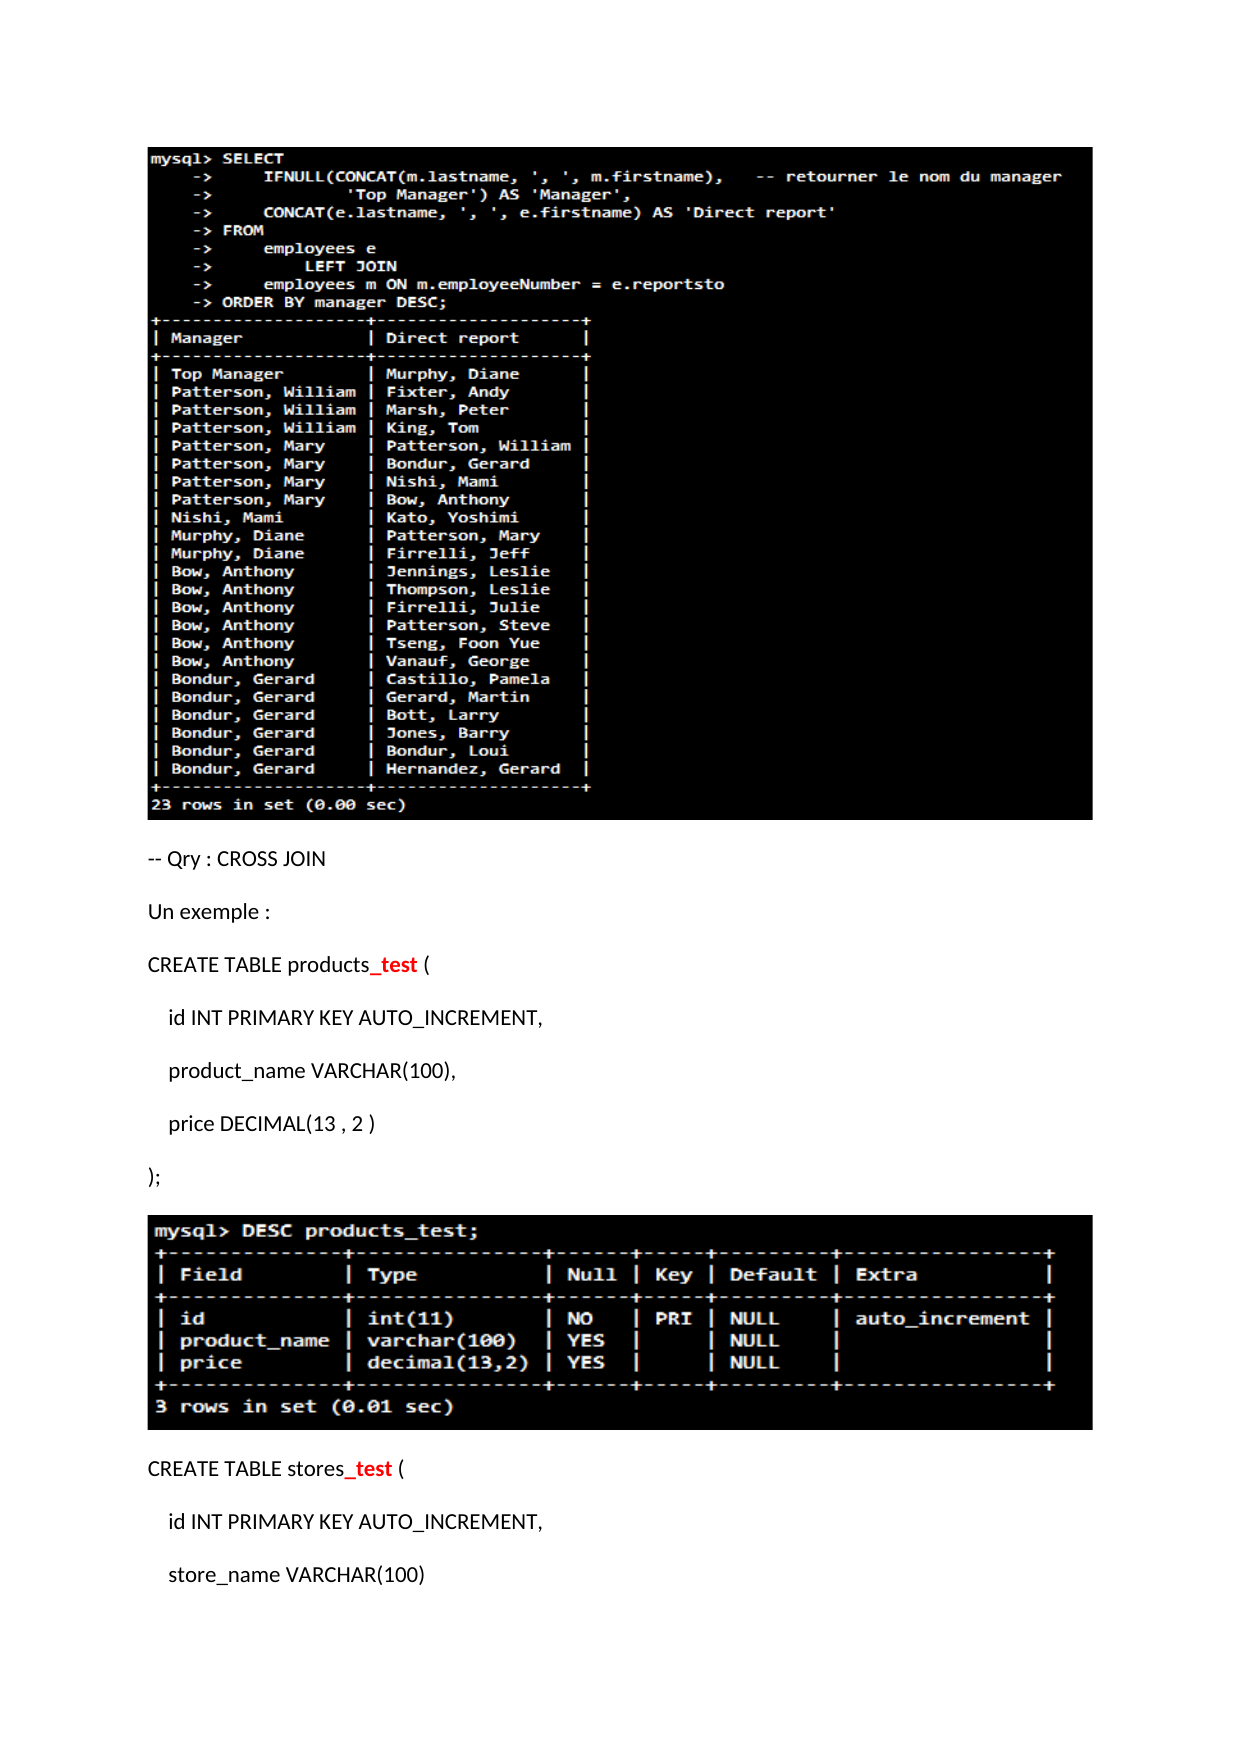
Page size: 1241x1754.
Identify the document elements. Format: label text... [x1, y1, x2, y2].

text CREATE TABLE stores_test ( [148, 1454, 1093, 1482]
text Un exemple : [148, 897, 1093, 925]
text id INT PRIMARY KEY AUTO_INCREMENT, [148, 1507, 1093, 1535]
text ); [148, 1162, 1093, 1190]
text store_name VARCHAR(100) [148, 1560, 1093, 1588]
text price DECIMAL(13 , 2 ) [148, 1109, 1093, 1137]
picture [147, 1215, 1093, 1430]
text -- Qry : CROSS JOIN [148, 844, 1093, 872]
text product_name VARCHAR(100), [148, 1056, 1093, 1084]
text id INT PRIMARY KEY AUTO_INCREMENT, [148, 1003, 1093, 1031]
text CREATE TABLE products_test ( [148, 950, 1093, 978]
picture [147, 147, 1093, 820]
